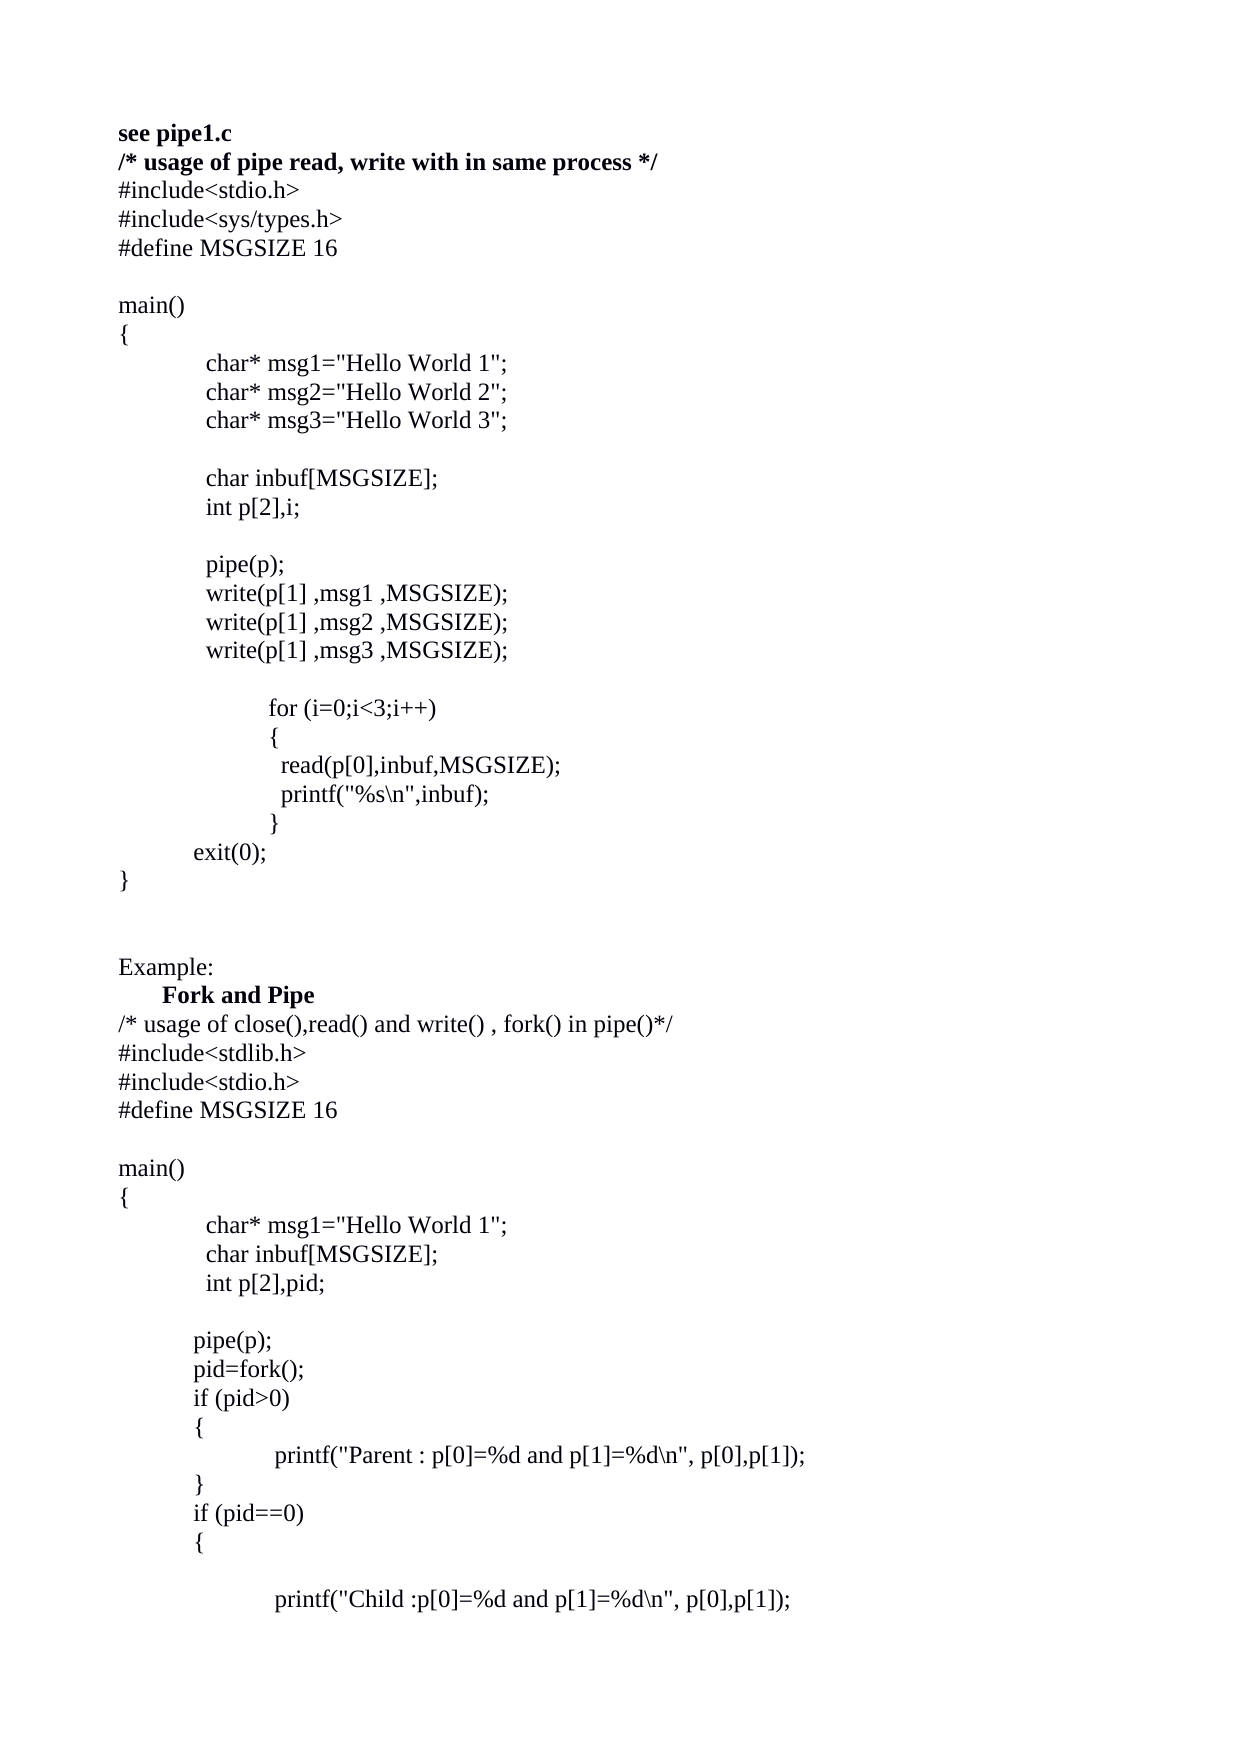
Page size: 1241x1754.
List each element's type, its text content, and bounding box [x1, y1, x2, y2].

text printf("Parent : p[0]=%d and p[1]=%d\n", p[0],p[1]); [118, 1441, 1122, 1469]
text write(p[1] ,msg2 ,MSGSIZE); [118, 607, 1122, 636]
text printf("%s\n",inbuf); [118, 779, 1122, 808]
text #define MSGSIZE 16 [118, 1096, 1122, 1124]
text Fork and Pipe [118, 981, 1122, 1009]
text /* usage of pipe read, write with in same process */ [118, 147, 1122, 176]
text exit(0); [118, 837, 1122, 866]
text main() [118, 1153, 1122, 1182]
text } [118, 866, 1122, 894]
text int p[2],i; [118, 492, 1122, 521]
text char inbuf[MSGSIZE]; [118, 463, 1122, 492]
text char inbuf[MSGSIZE]; [118, 1239, 1122, 1268]
text pid=fork(); [118, 1354, 1122, 1383]
text { [118, 722, 1122, 751]
text #include<stdio.h> [118, 1067, 1122, 1096]
text Example: [118, 952, 1122, 981]
text read(p[0],inbuf,MSGSIZE); [118, 751, 1122, 779]
text #include<stdlib.h> [118, 1038, 1122, 1067]
text printf("Child :p[0]=%d and p[1]=%d\n", p[0],p[1]); [118, 1584, 1122, 1613]
text /* usage of close(),read() and write() , fork() in pipe()*/ [118, 1009, 1122, 1038]
text { [118, 1182, 1122, 1211]
text { [118, 1527, 1122, 1556]
text pipe(p); [118, 549, 1122, 578]
text pipe(p); [118, 1326, 1122, 1354]
text write(p[1] ,msg3 ,MSGSIZE); [118, 636, 1122, 664]
text if (pid>0) [118, 1383, 1122, 1412]
text } [118, 1469, 1122, 1498]
text main() [118, 291, 1122, 319]
text #include<sys/types.h> [118, 204, 1122, 233]
text if (pid==0) [118, 1498, 1122, 1527]
text int p[2],pid; [118, 1268, 1122, 1297]
text see pipe1.c [118, 118, 1122, 147]
text for (i=0;i<3;i++) [118, 693, 1122, 722]
text } [118, 808, 1122, 837]
text char* msg3="Hello World 3"; [118, 406, 1122, 434]
text { [118, 319, 1122, 348]
text #include<stdio.h> [118, 176, 1122, 204]
text char* msg1="Hello World 1"; [118, 348, 1122, 377]
text char* msg2="Hello World 2"; [118, 377, 1122, 406]
text #define MSGSIZE 16 [118, 233, 1122, 262]
text char* msg1="Hello World 1"; [118, 1211, 1122, 1239]
text { [118, 1412, 1122, 1441]
text write(p[1] ,msg1 ,MSGSIZE); [118, 578, 1122, 607]
